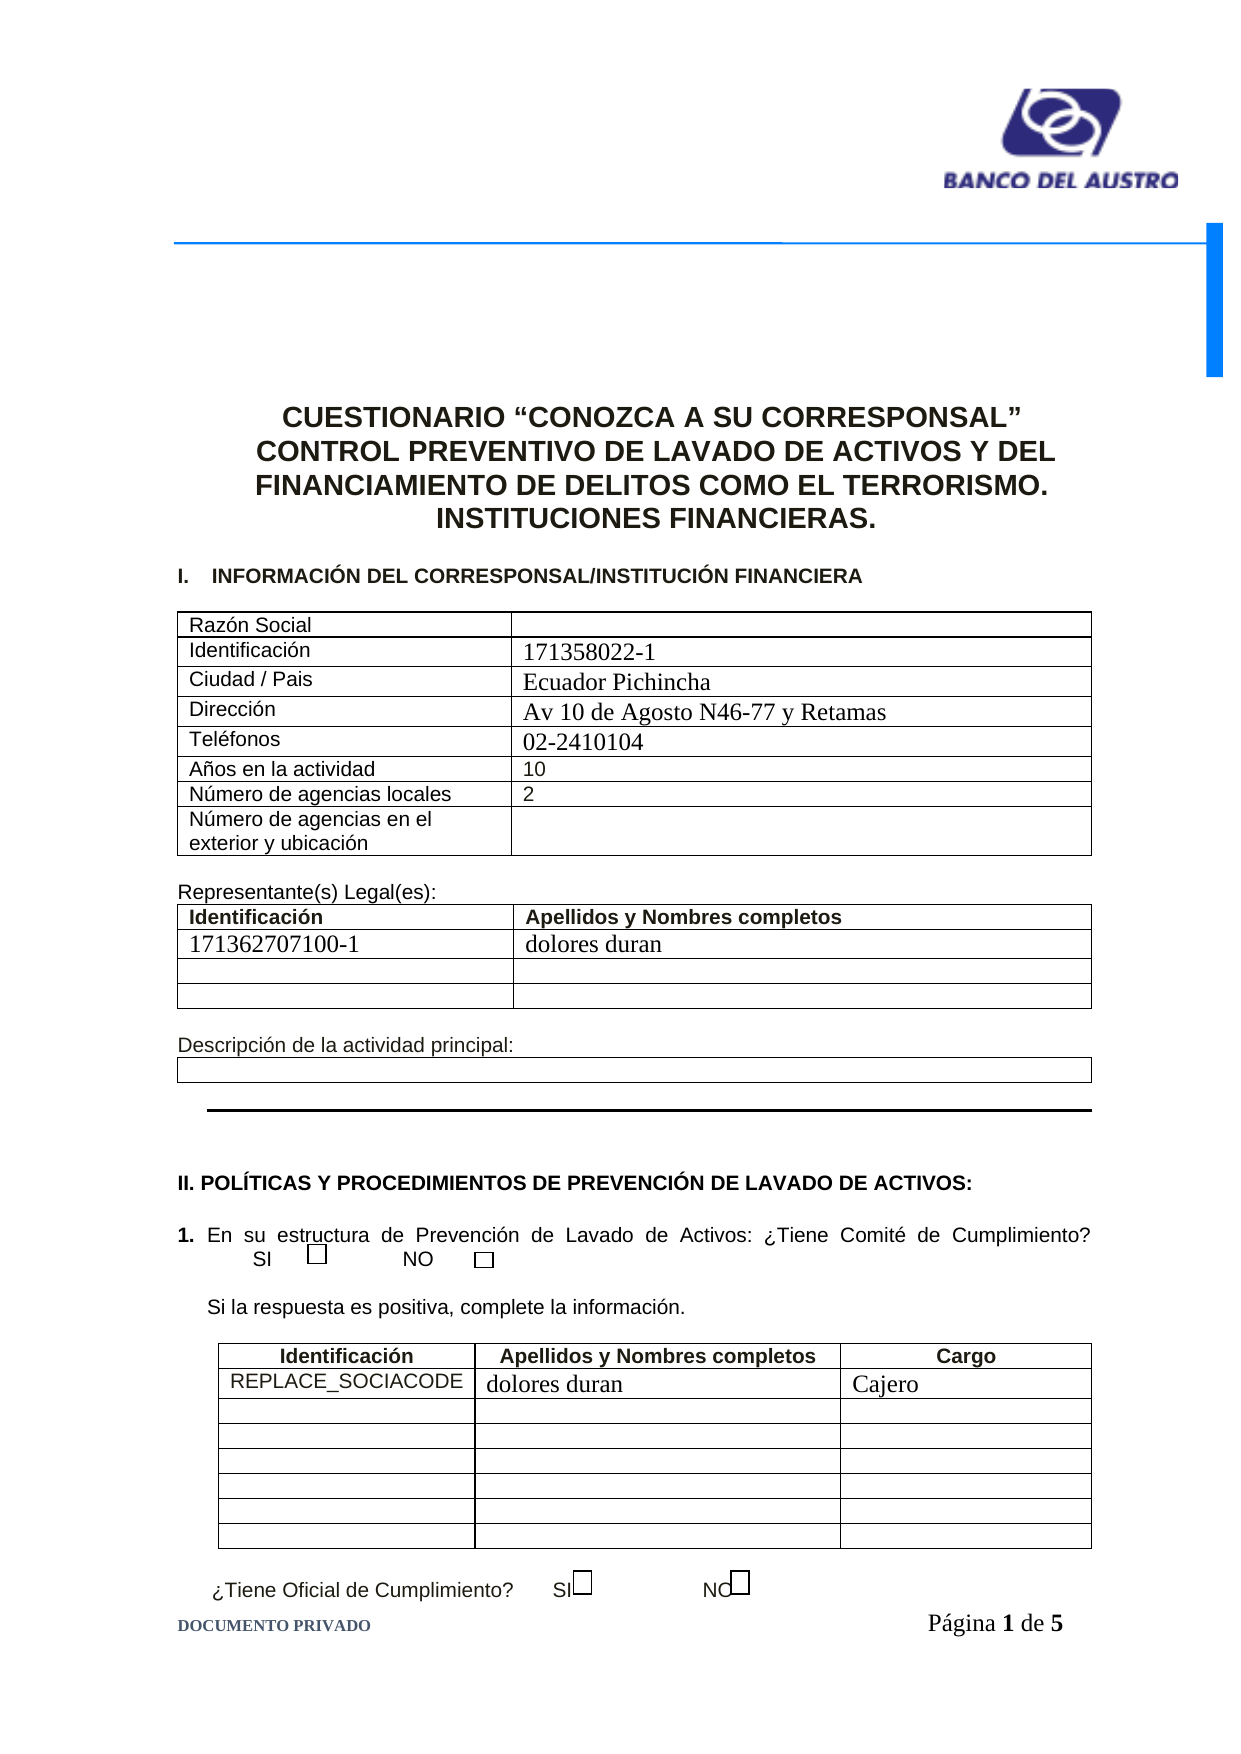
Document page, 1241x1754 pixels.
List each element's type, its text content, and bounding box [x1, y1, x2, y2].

table_cell [476, 1524, 840, 1548]
text Descripción de la actividad principal: [177, 1033, 1092, 1057]
table_cell 2 [512, 782, 1091, 806]
table_cell Av 10 de Agosto N46-77 y Retamas [512, 697, 1091, 726]
table_cell [219, 1499, 474, 1523]
table_cell Número de agencias locales [178, 782, 511, 806]
table_cell [476, 1424, 840, 1448]
table_cell [219, 1449, 474, 1473]
table_cell [178, 959, 513, 983]
table_cell Ecuador Pichincha [512, 667, 1091, 696]
table_cell [841, 1424, 1091, 1448]
text Si la respuesta es positiva, complete la información. [207, 1295, 1092, 1319]
table_cell [219, 1524, 474, 1548]
table_cell REPLACE_SOCIACODE [219, 1369, 474, 1398]
table_cell Dirección [178, 697, 511, 726]
table_cell [476, 1474, 840, 1498]
text INSTITUCIONES FINANCIERAS. [212, 501, 1092, 535]
list En su estructura de Prevención de Lavado de Activos: ¿Tiene Comité de Cumplimiento? SI NO [177, 1223, 1092, 1271]
table_cell [514, 984, 1091, 1008]
table_header Identificación [219, 1344, 474, 1368]
table_cell [476, 1399, 840, 1423]
table_cell [841, 1524, 1091, 1548]
picture [943, 88, 1179, 189]
text Representante(s) Legal(es): [177, 879, 1092, 903]
table_cell Años en la actividad [178, 757, 511, 781]
table_cell Ciudad / Pais [178, 667, 511, 696]
table_header [512, 613, 1091, 636]
table_cell 02-2410104 [512, 727, 1091, 756]
table_cell Cajero [841, 1369, 1091, 1398]
table_cell Teléfonos [178, 727, 511, 756]
text CONTROL PREVENTIVO DE LAVADO DE ACTIVOS Y DEL FINANCIAMIENTO DE DELITOS COMO EL TERRORISMO. [212, 434, 1092, 501]
text I. INFORMACIÓN DEL CORRESPONSAL/INSTITUCIÓN FINANCIERA [177, 563, 1092, 587]
text ¿Tiene Oficial de Cumplimiento? SI NO [212, 1578, 1092, 1602]
table_header [178, 1058, 1091, 1082]
table_cell [219, 1399, 474, 1423]
table_cell [476, 1499, 840, 1523]
table_cell [219, 1424, 474, 1448]
table_cell dolores duran [514, 930, 1091, 958]
table_cell [841, 1499, 1091, 1523]
table_header Identificación [178, 905, 513, 928]
table_cell [178, 984, 513, 1008]
table_cell dolores duran [476, 1369, 840, 1398]
table_cell [841, 1399, 1091, 1423]
table_cell [476, 1449, 840, 1473]
table_header Apellidos y Nombres completos [514, 905, 1091, 928]
table_cell 171362707100-1 [178, 930, 513, 958]
text II. POLÍTICAS Y PROCEDIMIENTOS DE PREVENCIÓN DE LAVADO DE ACTIVOS: [177, 1164, 1092, 1194]
table_cell [512, 807, 1091, 854]
table_cell [219, 1474, 474, 1498]
text CUESTIONARIO “CONOZCA A SU CORRESPONSAL” [212, 401, 1092, 434]
table_header Razón Social [178, 613, 511, 636]
table_header Apellidos y Nombres completos [476, 1344, 840, 1368]
table_cell 171358022-1 [512, 638, 1091, 666]
table_cell 10 [512, 757, 1091, 781]
table_cell [841, 1449, 1091, 1473]
table_header Cargo [841, 1344, 1091, 1368]
table_cell Número de agencias en el exterior y ubicación [178, 807, 511, 854]
table_cell [841, 1474, 1091, 1498]
table_cell [514, 959, 1091, 983]
table_cell Identificación [178, 638, 511, 666]
